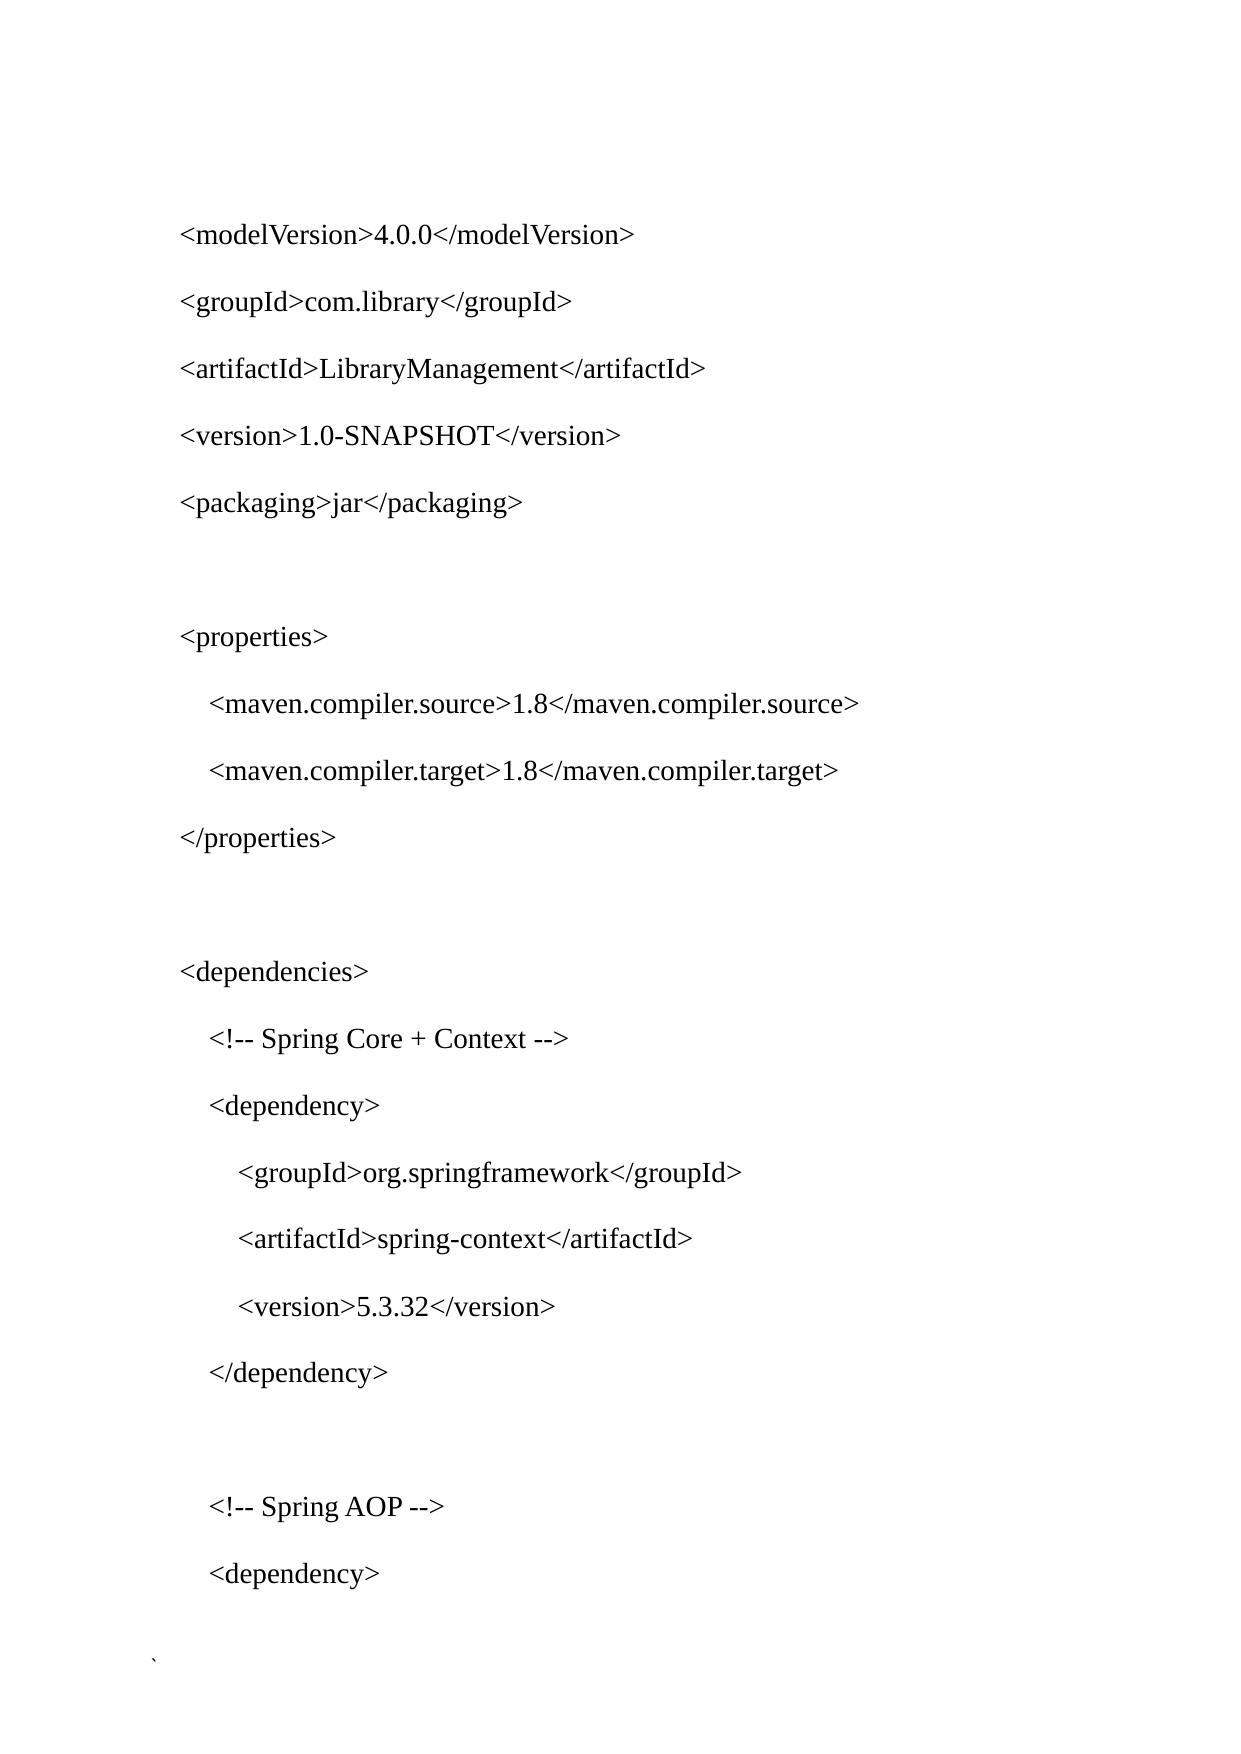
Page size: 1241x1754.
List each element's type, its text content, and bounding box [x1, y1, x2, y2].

text <maven.compiler.target>1.8</maven.compiler.target> [150, 753, 1090, 786]
text <groupId>org.springframework</groupId> [150, 1155, 1090, 1188]
text <dependency> [150, 1088, 1090, 1121]
text <artifactId>LibraryManagement</artifactId> [150, 351, 1090, 384]
text <dependencies> [150, 954, 1090, 987]
text <!-- Spring Core + Context --> [150, 1021, 1090, 1054]
text <modelVersion>4.0.0</modelVersion> [150, 217, 1090, 251]
text <dependency> [150, 1557, 1090, 1590]
text <properties> [150, 619, 1090, 652]
text <groupId>com.library</groupId> [150, 284, 1090, 317]
text </dependency> [150, 1356, 1090, 1389]
text <!-- Spring AOP --> [150, 1489, 1090, 1523]
text <maven.compiler.source>1.8</maven.compiler.source> [150, 686, 1090, 719]
text <version>5.3.32</version> [150, 1289, 1090, 1322]
text </properties> [150, 820, 1090, 853]
text <packaging>jar</packaging> [150, 485, 1090, 518]
text <version>1.0-SNAPSHOT</version> [150, 418, 1090, 451]
text <artifactId>spring-context</artifactId> [150, 1222, 1090, 1255]
